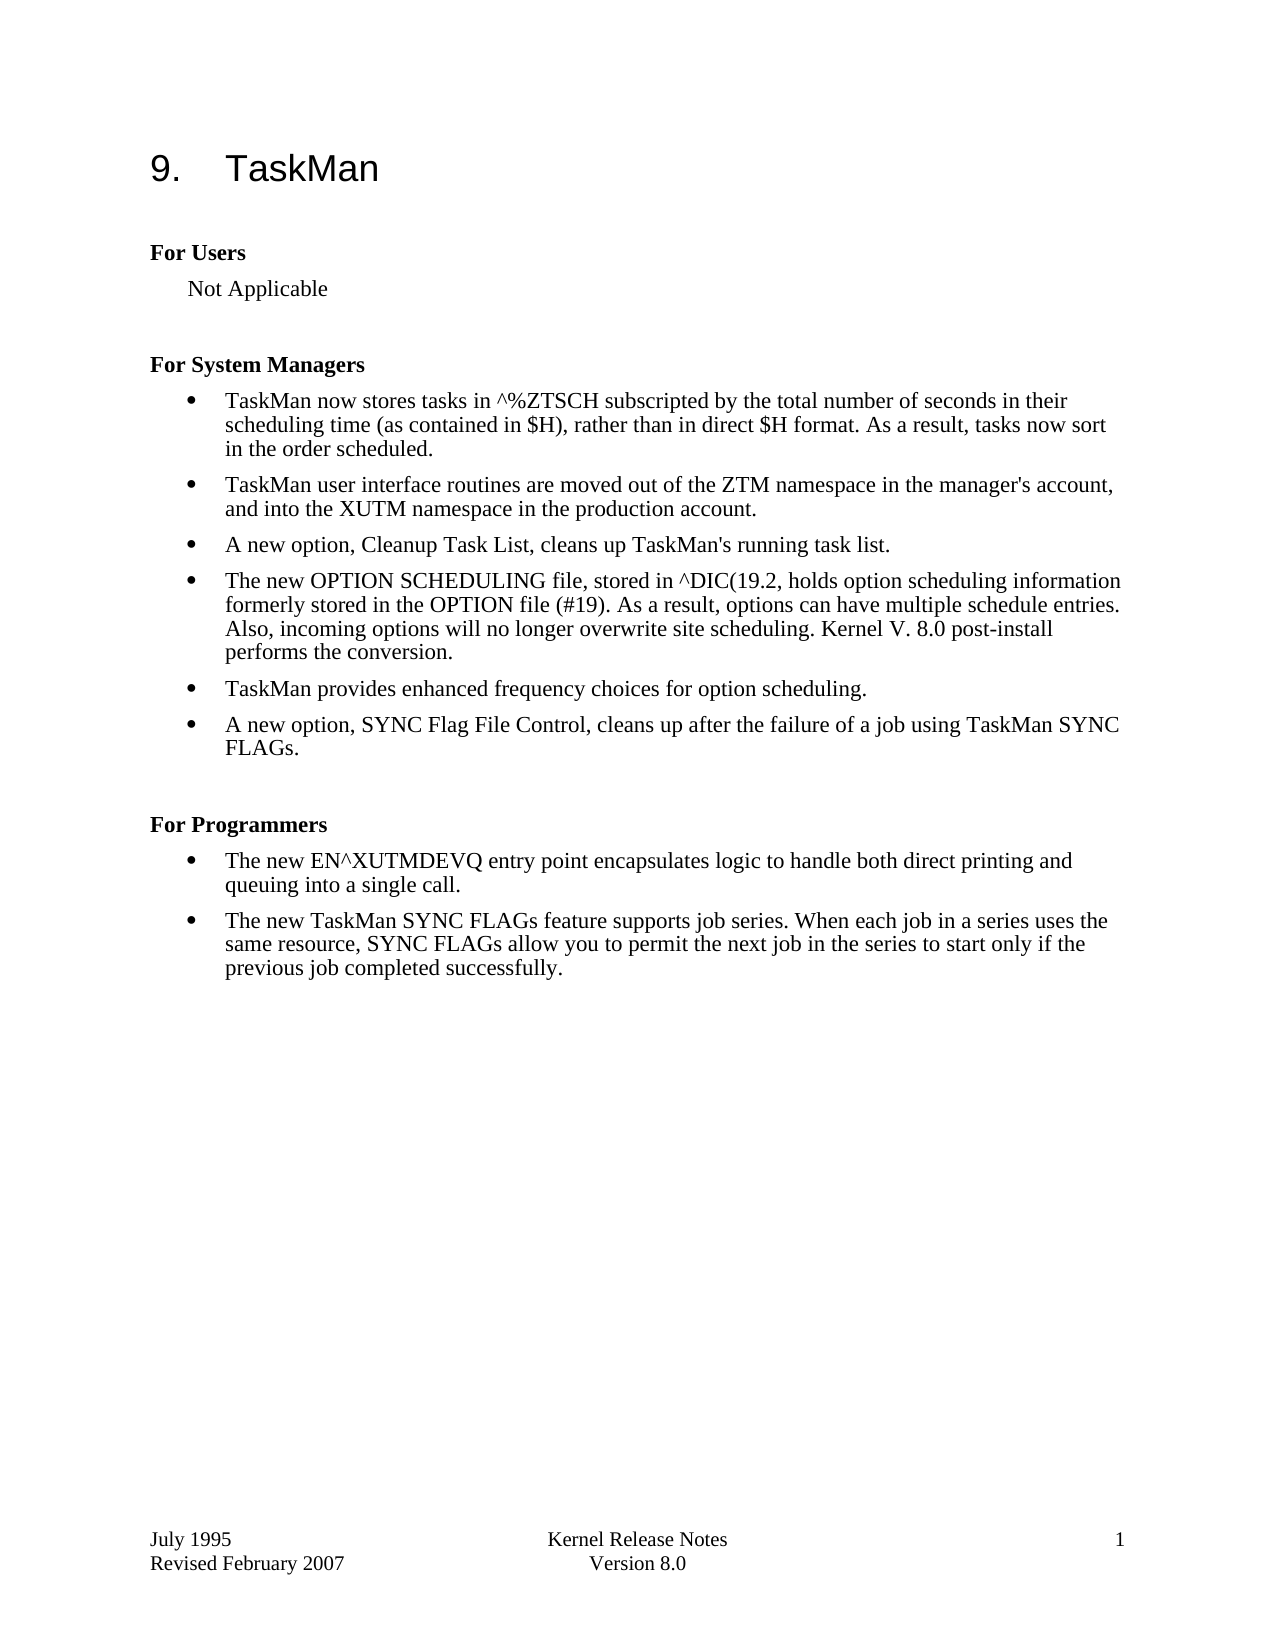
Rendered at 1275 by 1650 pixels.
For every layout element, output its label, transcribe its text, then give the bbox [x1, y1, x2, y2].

list The new OPTION SCHEDULING file, stored in ^DIC(19.2, holds option scheduling information formerly stored in the OPTION file (#19). As a result, options can have multiple schedule entries. Also, incoming options will no longer overwrite site scheduling. Kernel V. 8.0 post-install performs the conversion. [187, 570, 1125, 665]
list TaskMan provides enhanced frequency choices for option scheduling. [187, 677, 1125, 701]
text Not Applicable [187, 278, 1125, 301]
list TaskMan user interface routines are moved out of the ZTM namespace in the manager's account, and into the XUTM namespace in the production account. [187, 474, 1125, 521]
subtitle TaskMan [150, 150, 1125, 189]
text For Users [150, 241, 1125, 265]
list The new TaskMan FLAGs feature supports job series. When each job in a series uses the same resource, FLAGs allow you to permit the next job in the series to start only if the previous job completed successfully. [187, 909, 1125, 981]
list TaskMan now stores tasks in ^%ZTSCH subscripted by the total number of seconds in their scheduling time (as contained in $H), rather than in direct $H format. As a result, tasks now sort in the order scheduled. [187, 390, 1125, 461]
list A new option, Cleanup Task List, cleans up TaskMan's running task list. [187, 534, 1125, 557]
list A new option, Flag File Control, cleans up after the failure of a job using TaskMan FLAGs. [187, 713, 1125, 761]
list The new EN^XUTMDEVQ entry point encapsulates logic to handle both direct printing and queuing into a single call. [187, 849, 1125, 897]
text For Programmers [150, 813, 1125, 837]
text For System Managers [150, 354, 1125, 378]
